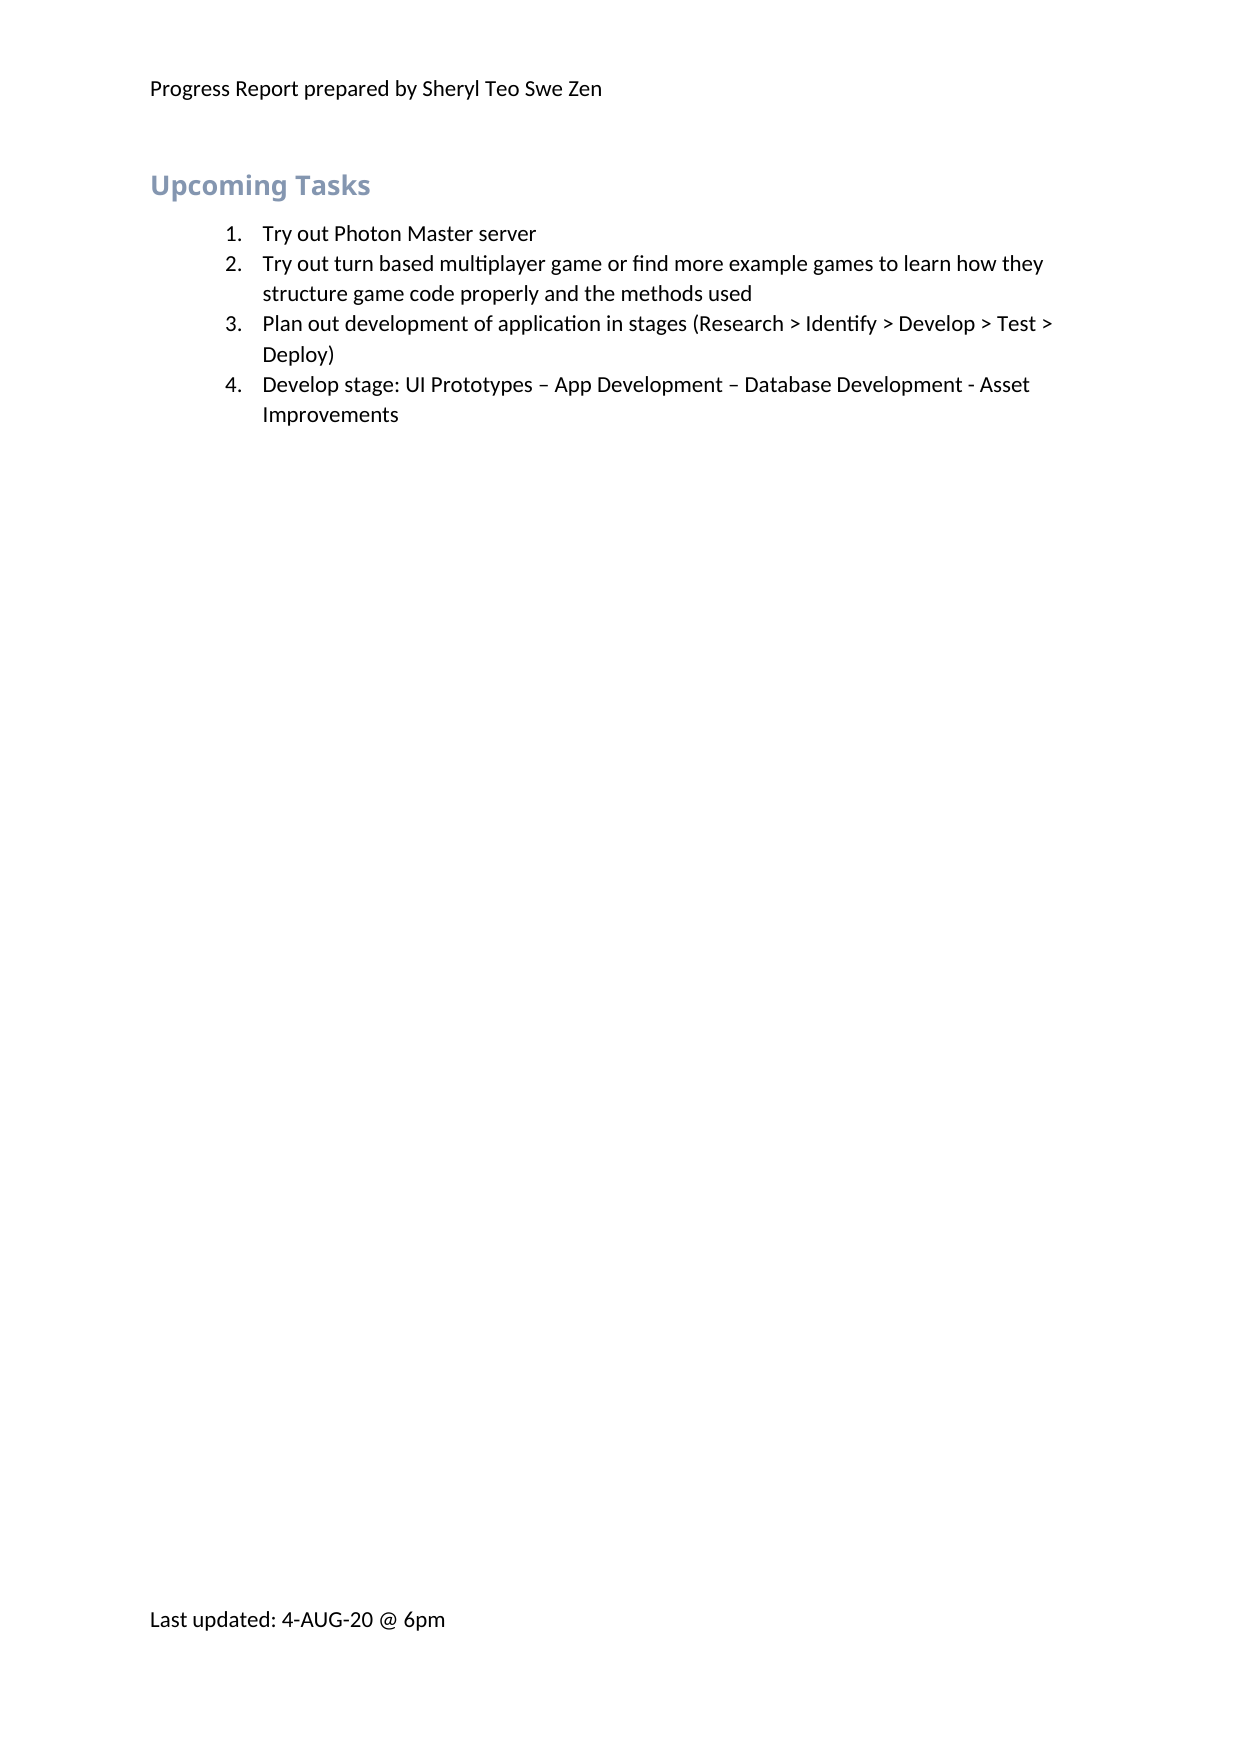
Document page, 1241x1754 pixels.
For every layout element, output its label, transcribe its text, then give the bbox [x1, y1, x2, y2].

list Try out Photon Master server [225, 219, 1090, 247]
list Try out turn based multiplayer game or find more example games to learn how they structure game code properly and the methods used [225, 249, 1090, 307]
subtitle Upcoming Tasks [150, 167, 1090, 203]
list Plan out development of application in stages (Research > Identify > Develop > Test > Deploy) [225, 309, 1090, 368]
list Develop stage: UI Prototypes – App Development – Database Development - Asset Improvements [225, 370, 1090, 428]
